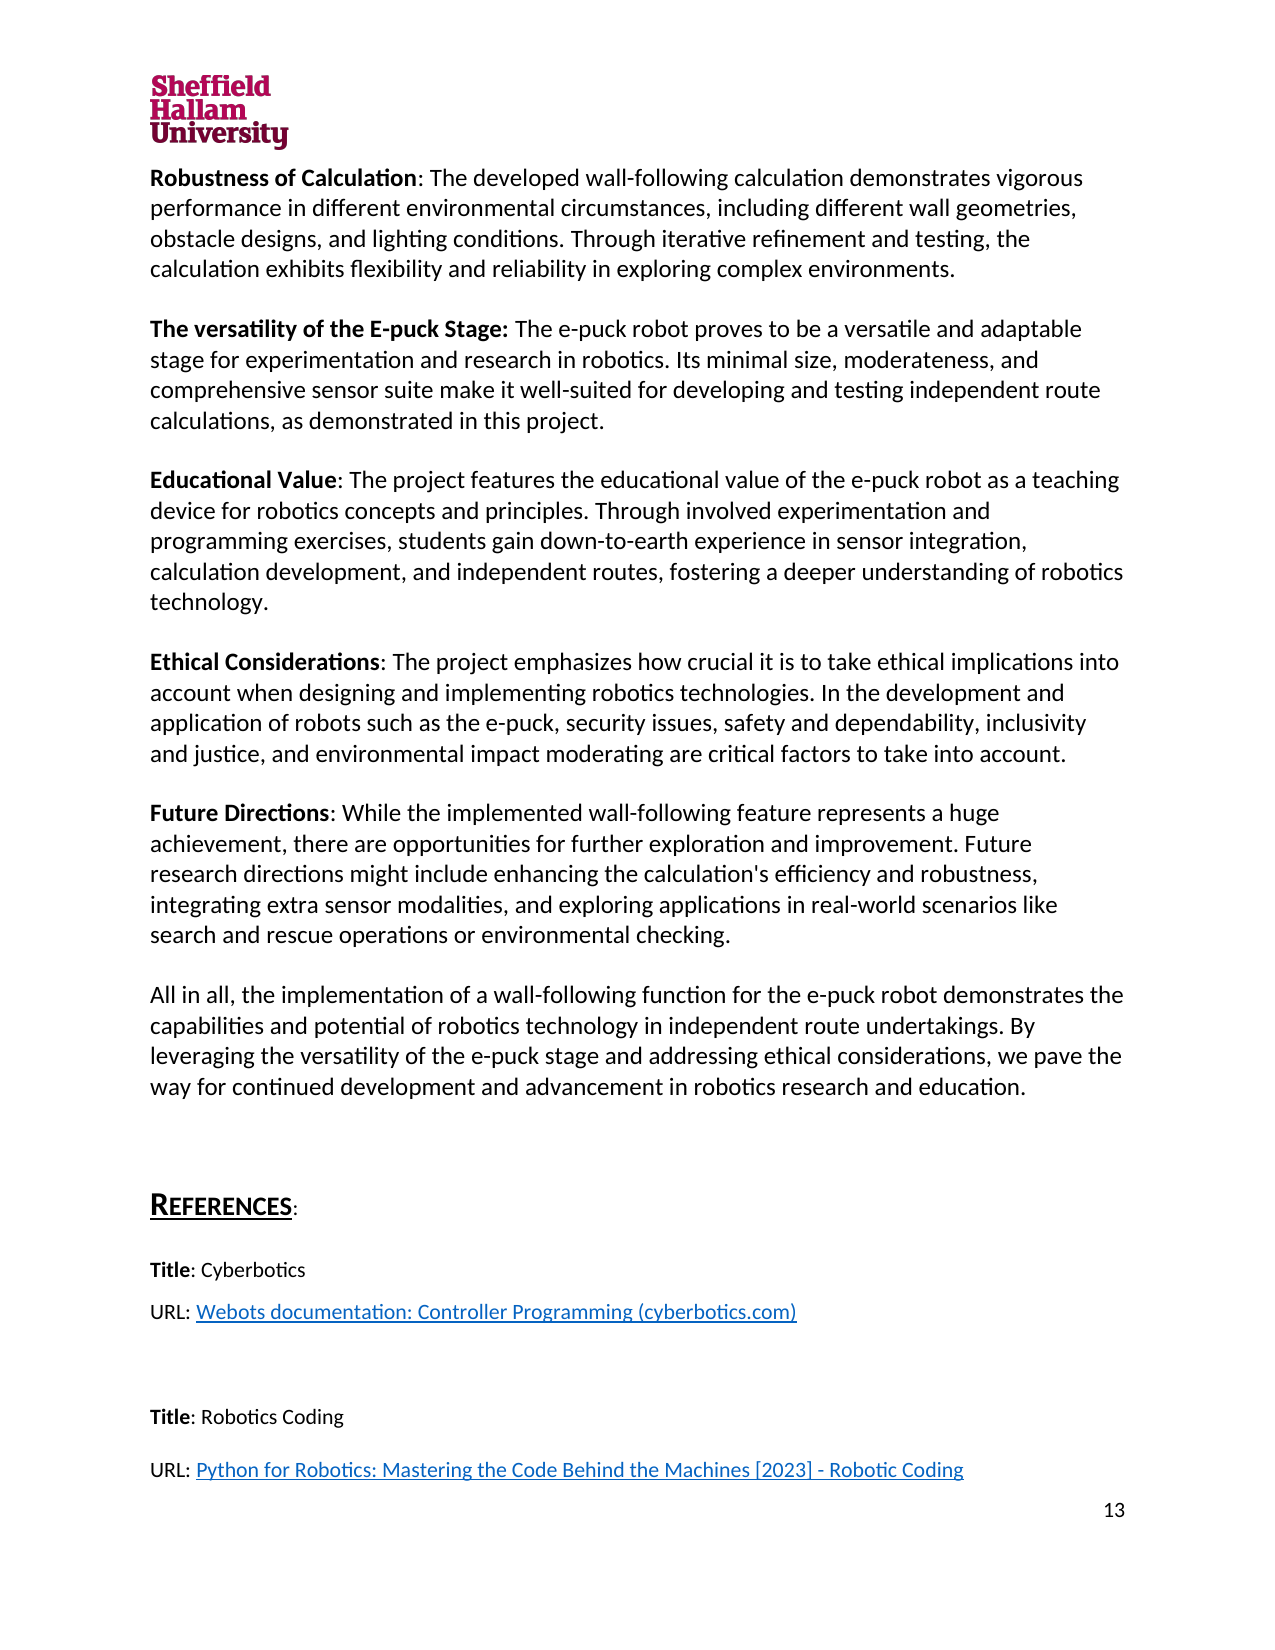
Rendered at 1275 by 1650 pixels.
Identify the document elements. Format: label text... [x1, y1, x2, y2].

text Ethical Considerations: The project emphasizes how crucial it is to take ethical implications into account when designing and implementing robotics technologies. In the development and application of robots such as the e-puck, security issues, safety and dependability, inclusivity and justice, and environmental impact moderating are critical factors to take into account. [150, 646, 1125, 768]
text : [150, 1183, 1125, 1224]
text All in all, the implementation of a wall-following function for the e-puck robot demonstrates the capabilities and potential of robotics technology in independent route undertakings. By leveraging the versatility of the e-puck stage and addressing ethical considerations, we pave the way for continued development and advancement in robotics research and education. [150, 979, 1125, 1101]
text Title: Cyberbotics [150, 1257, 1125, 1283]
text Title: Robotics Coding [150, 1403, 1125, 1430]
text Future Directions: While the implemented wall-following feature represents a huge achievement, there are opportunities for further exploration and improvement. Future research directions might include enhancing the calculation's efficiency and robustness, integrating extra sensor modalities, and exploring applications in real-world scenarios like search and rescue operations or environmental checking. [150, 797, 1125, 950]
picture [150, 75, 289, 150]
text Robustness of Calculation: The developed wall-following calculation demonstrates vigorous performance in different environmental circumstances, including different wall geometries, obstacle designs, and lighting conditions. Through iterative refinement and testing, the calculation exhibits flexibility and reliability in exploring complex environments. [150, 162, 1125, 284]
text The versatility of the E-puck Stage: The e-puck robot proves to be a versatile and adaptable stage for experimentation and research in robotics. Its minimal size, moderateness, and comprehensive sensor suite make it well-suited for developing and testing independent route calculations, as demonstrated in this project. [150, 313, 1125, 435]
text URL: Python for Robotics: Mastering the Code Behind the Machines [2023] - Robotic Coding [150, 1456, 1125, 1482]
text Educational Value: The project features the educational value of the e-puck robot as a teaching device for robotics concepts and principles. Through involved experimentation and programming exercises, students gain down-to-earth experience in sensor integration, calculation development, and independent routes, fostering a deeper understanding of robotics technology. [150, 464, 1125, 617]
text URL: Webots documentation: Controller Programming (cyberbotics.com) [150, 1298, 1125, 1325]
